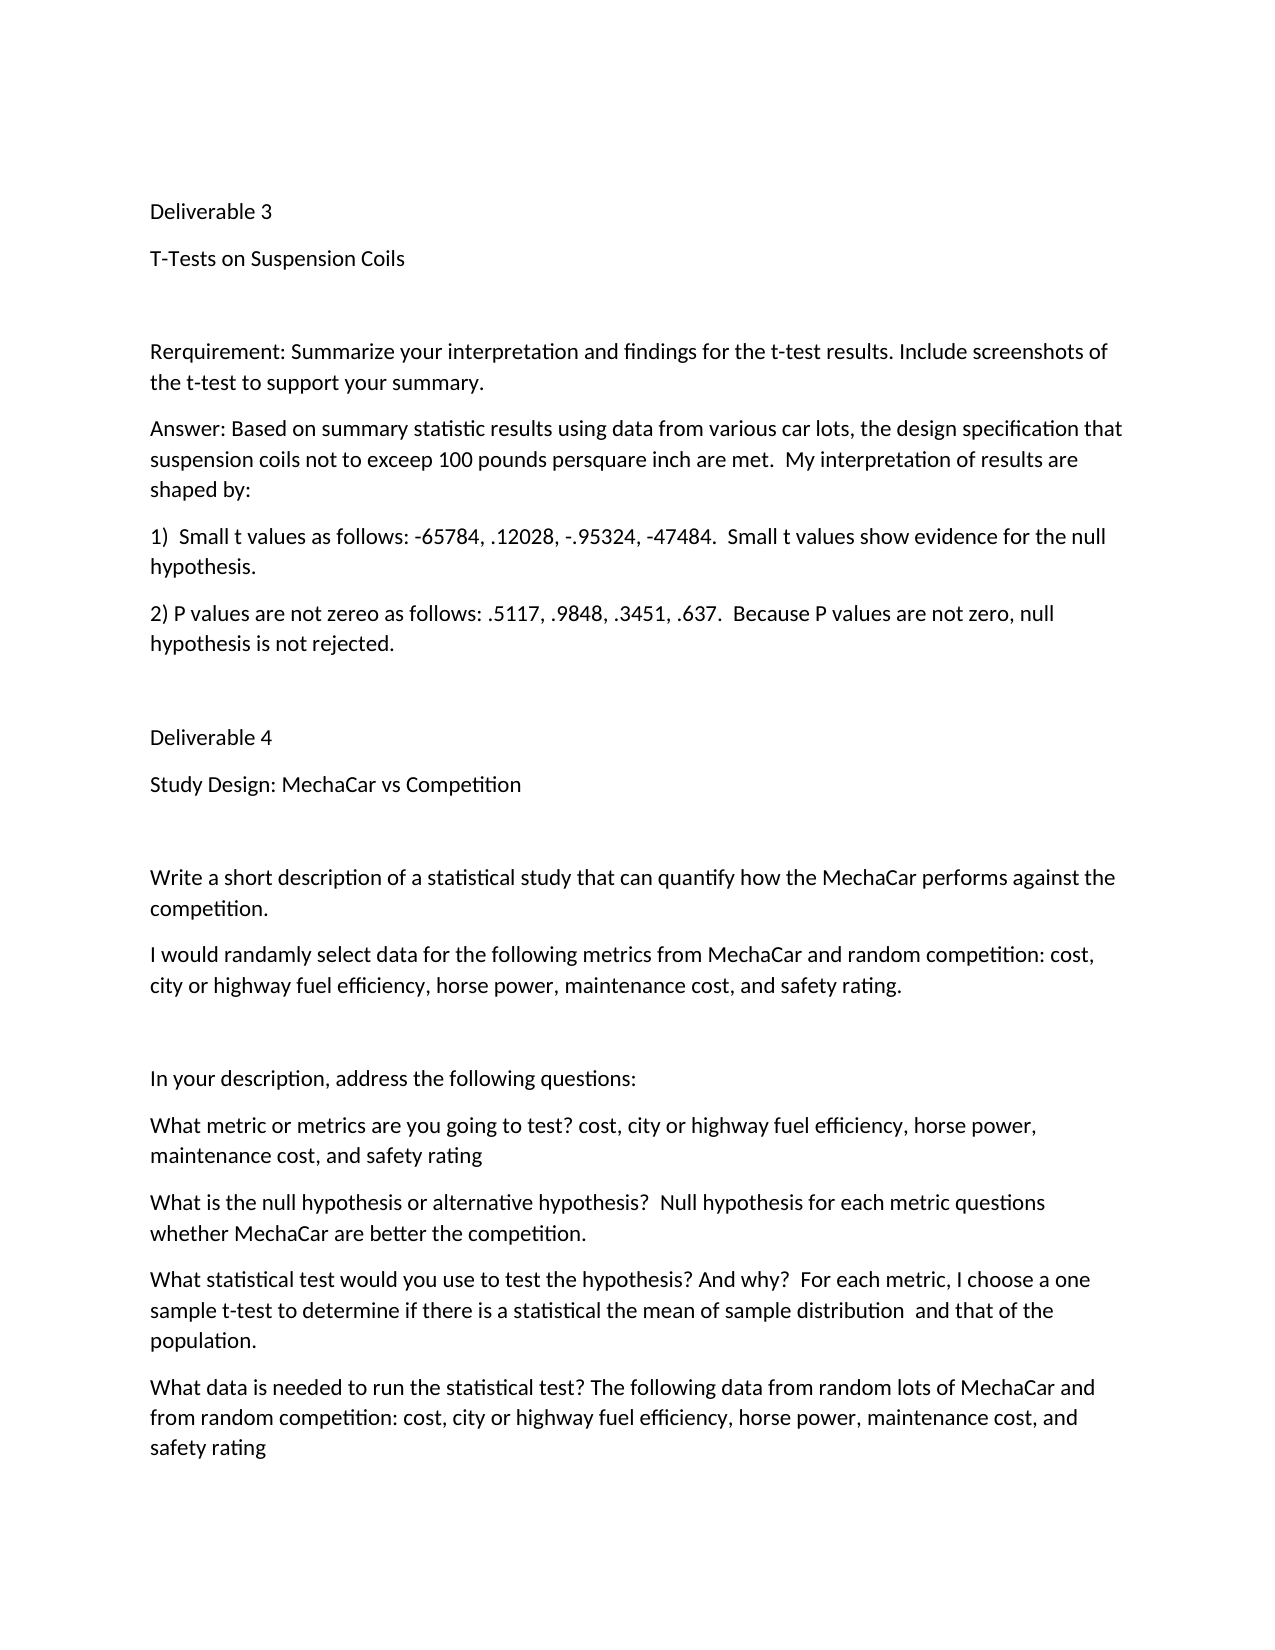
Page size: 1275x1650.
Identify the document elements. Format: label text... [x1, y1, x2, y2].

text What statistical test would you use to test the hypothesis? And why? For each metric, I choose a one sample t-test to determine if there is a statistical the mean of sample distribution and that of the population. [150, 1266, 1125, 1354]
text What data is needed to run the statistical test? The following data from random lots of MechaCar and from random competition: cost, city or highway fuel efficiency, horse power, maintenance cost, and safety rating [150, 1373, 1125, 1461]
text What is the null hypothesis or alternative hypothesis? Null hypothesis for each metric questions whether MechaCar are better the competition. [150, 1188, 1125, 1247]
text I would randamly select data for the following metrics from MechaCar and random competition: cost, city or highway fuel efficiency, horse power, maintenance cost, and safety rating. [150, 941, 1125, 999]
text Deliverable 3 [150, 197, 1125, 225]
text In your description, address the following questions: [150, 1064, 1125, 1093]
text What metric or metrics are you going to test? cost, city or highway fuel efficiency, horse power, maintenance cost, and safety rating [150, 1111, 1125, 1170]
text Rerquirement: Summarize your interpretation and findings for the t-test results. Include screenshots of the t-test to support your summary. [150, 337, 1125, 396]
text 2) P values are not zereo as follows: .5117, .9848, .3451, .637. Because P values are not zero, null hypothesis is not rejected. [150, 599, 1125, 657]
text T-Tests on Suspension Coils [150, 244, 1125, 272]
text 1) Small t values as follows: -65784, .12028, -.95324, -47484. Small t values show evidence for the null hypothesis. [150, 522, 1125, 580]
text Deliverable 4 [150, 723, 1125, 751]
text Write a short description of a statistical study that can quantify how the MechaCar performs against the competition. [150, 863, 1125, 922]
text Answer: Based on summary statistic results using data from various car lots, the design specification that suspension coils not to exceep 100 pounds persquare inch are met. My interpretation of results are shaped by: [150, 414, 1125, 503]
text Study Design: MechaCar vs Competition [150, 770, 1125, 798]
